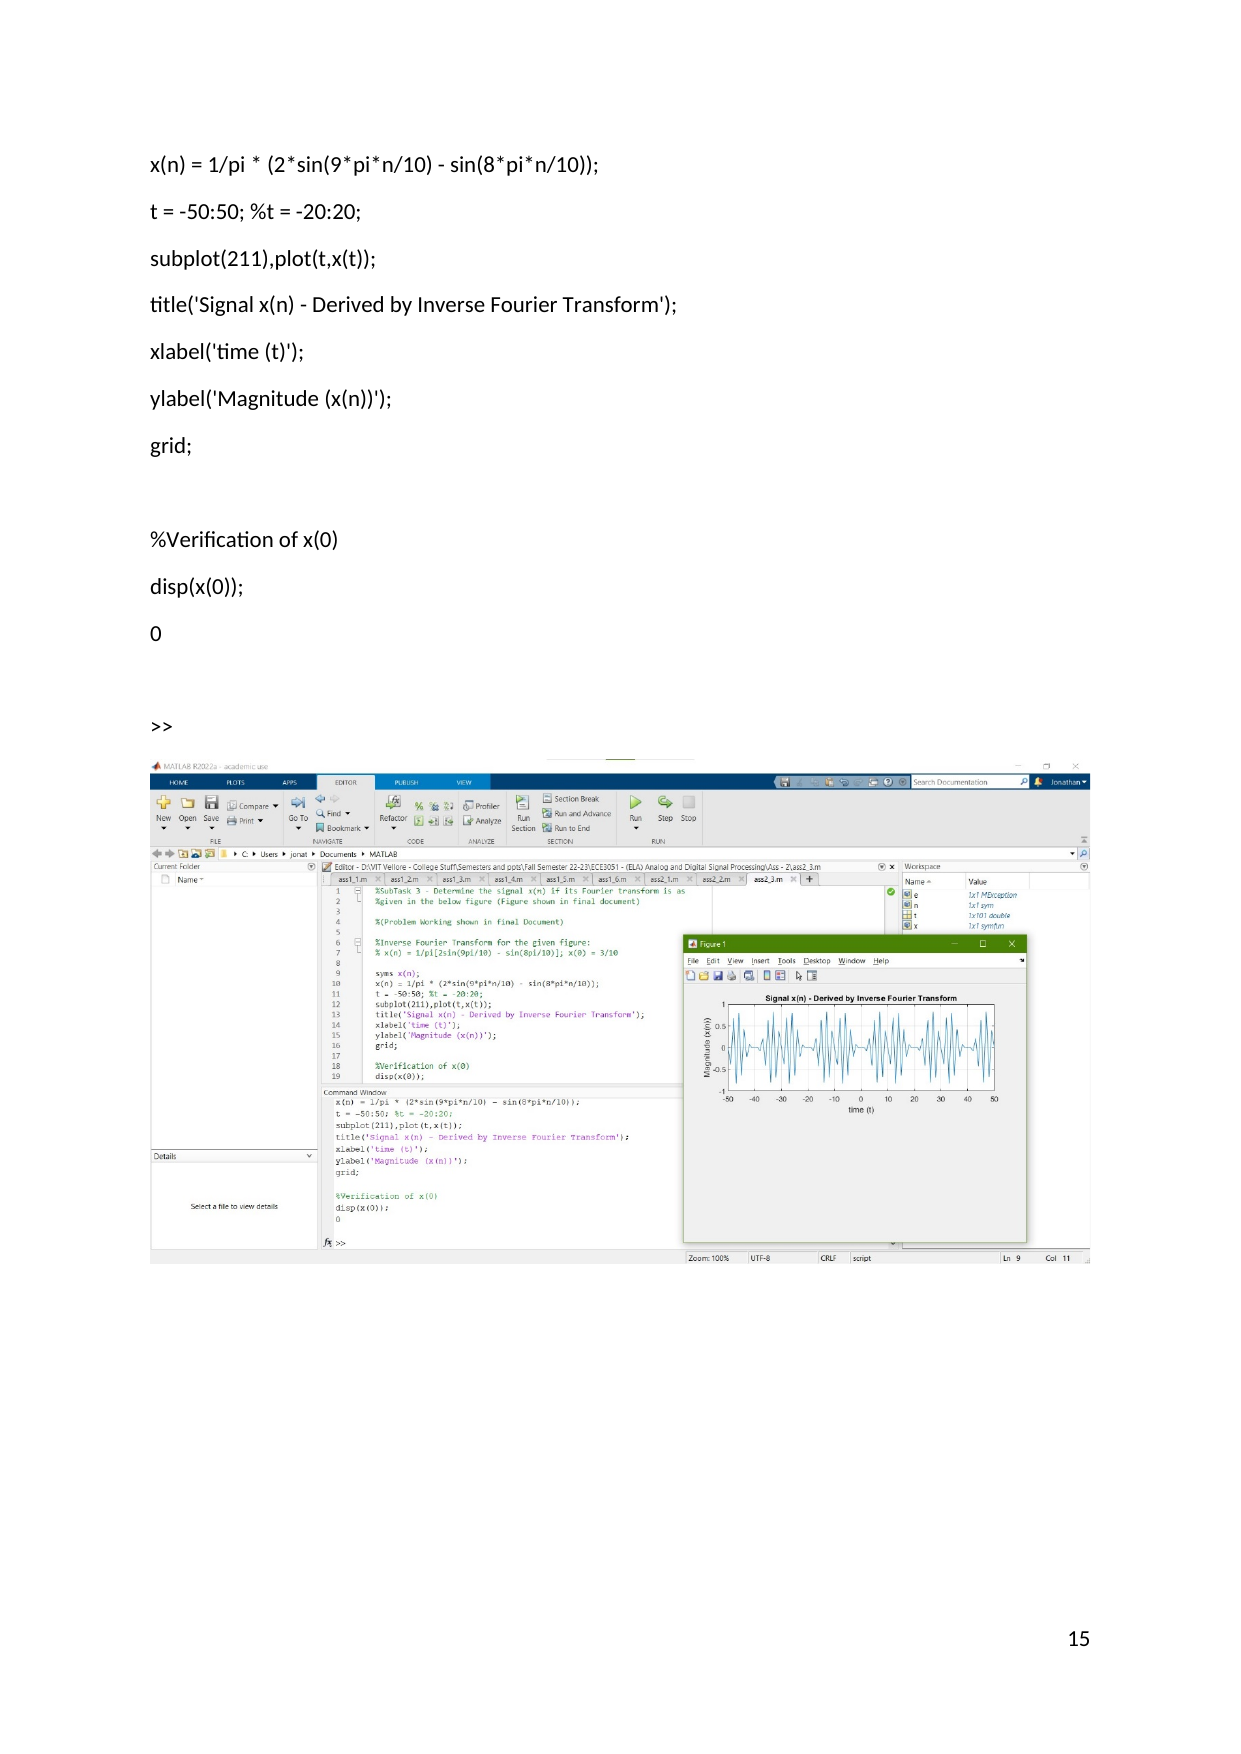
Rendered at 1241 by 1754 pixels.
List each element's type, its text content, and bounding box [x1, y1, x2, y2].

text grid; [150, 431, 1090, 459]
text >> [150, 712, 1090, 741]
text subplot(211),plot(t,x(t)); [150, 244, 1090, 272]
text %Verification of x(0) [150, 525, 1090, 553]
text title('Signal x(n) - Derived by Inverse Fourier Transform'); [150, 291, 1090, 319]
text disp(x(0)); [150, 572, 1090, 600]
text xlabel('time (t)'); [150, 337, 1090, 366]
text ylabel('Magnitude (x(n))'); [150, 384, 1090, 412]
text t = -50:50; %t = -20:20; [150, 197, 1090, 225]
text x(n) = 1/pi * (2*sin(9*pi*n/10) - sin(8*pi*n/10)); [150, 150, 1090, 178]
text 0 [150, 619, 1090, 647]
picture [150, 759, 1091, 1264]
